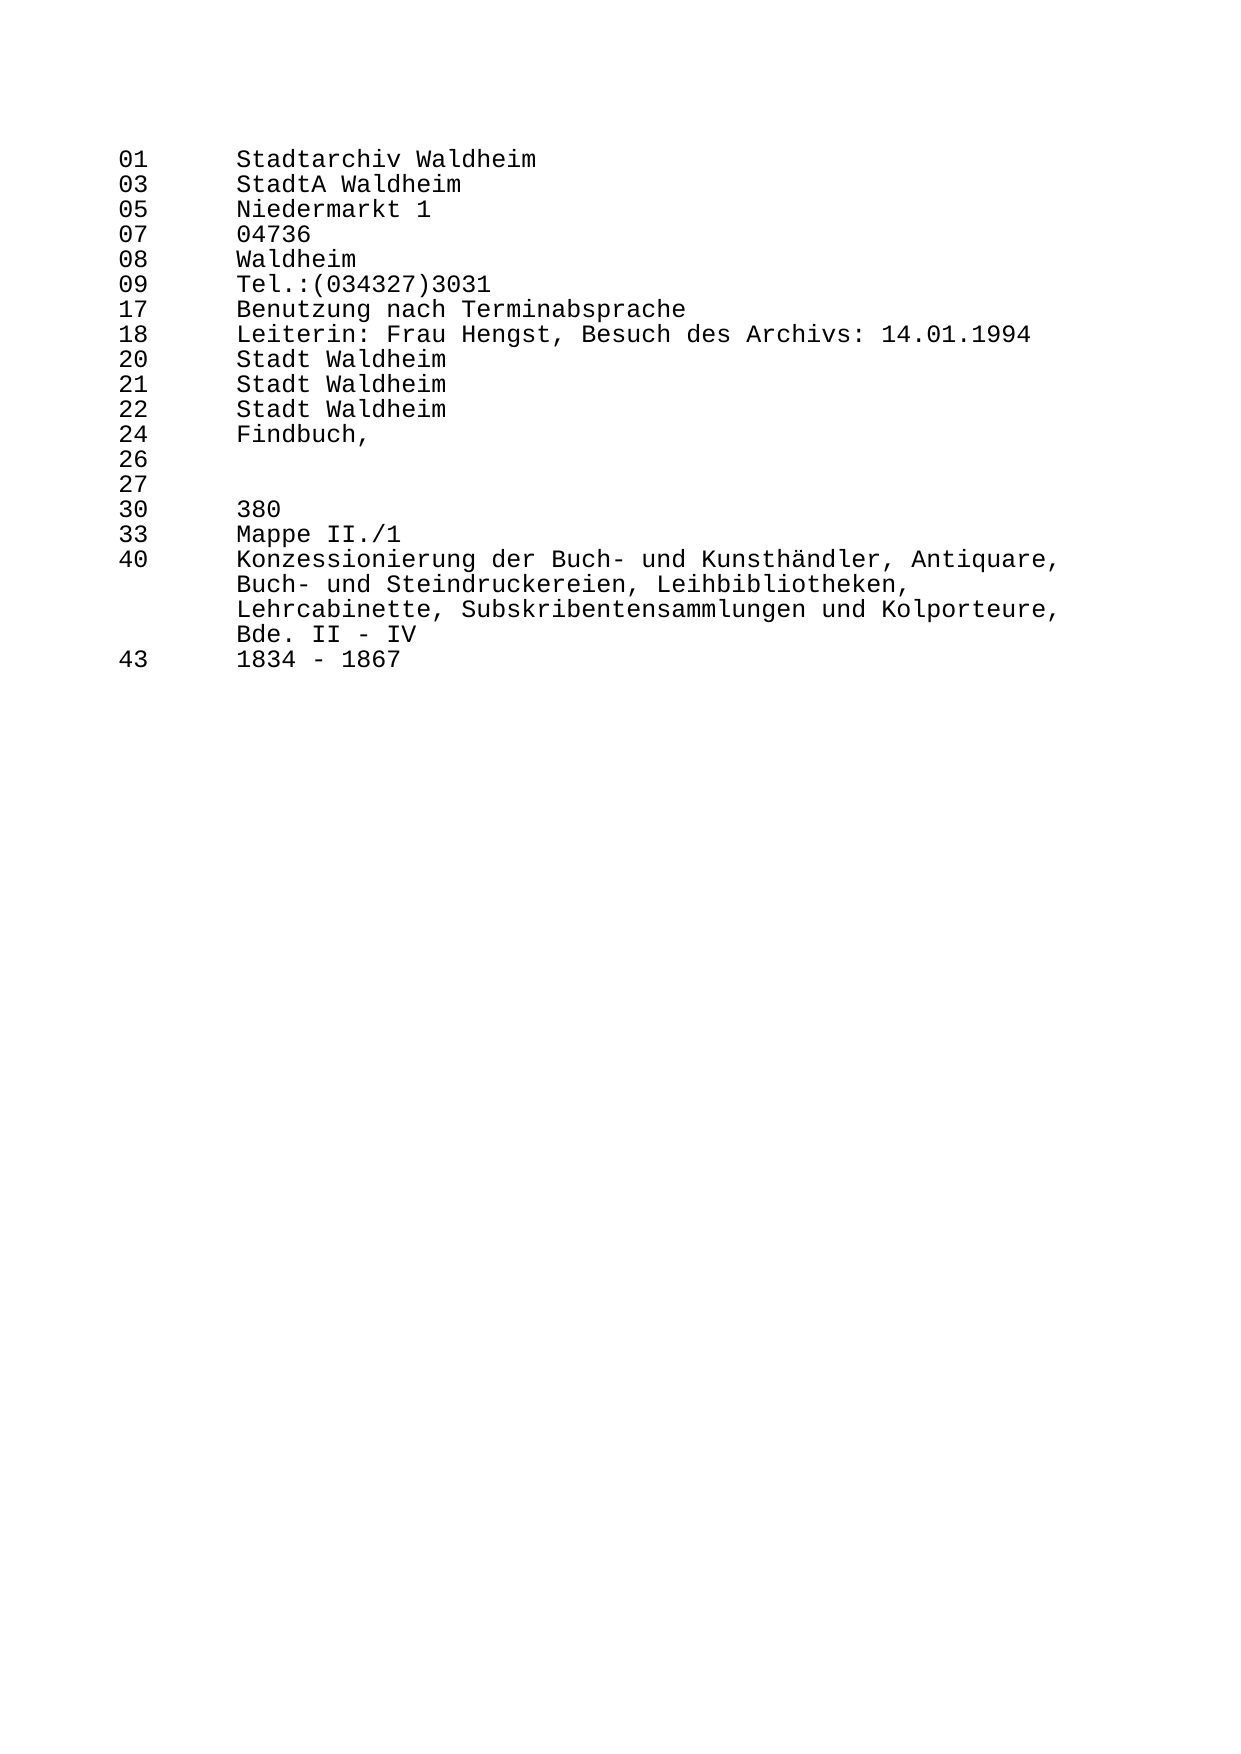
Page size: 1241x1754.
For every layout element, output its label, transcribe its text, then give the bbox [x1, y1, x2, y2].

text 27 <-> [118, 473, 1122, 498]
text 22 Stadt Waldheim [118, 398, 1122, 423]
text 08 Waldheim [118, 248, 1122, 273]
text 30 380 [118, 498, 1122, 523]
text 24 Findbuch, [118, 423, 1122, 448]
text 03 StadtA Waldheim [118, 173, 1122, 198]
text 33 Mappe II./1 [118, 523, 1122, 548]
text 26 <-> [118, 448, 1122, 473]
text 17 Benutzung nach Terminabsprache [118, 298, 1122, 323]
text 20 Stadt Waldheim [118, 348, 1122, 373]
text 05 Niedermarkt 1 [118, 198, 1122, 223]
text 09 Tel.:(034327)3031 [118, 273, 1122, 298]
text 21 Stadt Waldheim [118, 373, 1122, 398]
text 01 Stadtarchiv Waldheim [118, 148, 1122, 173]
text 07 04736 [118, 223, 1122, 248]
text 18 Leiterin: Frau Hengst, Besuch des Archivs: 14.01.1994 [118, 323, 1122, 348]
text 43 1834 - 1867 [118, 648, 1122, 673]
text 40 s[Konzessionierung]s der s[Buch-<händler>]s und Kunsthändler, s[Antiquar]se, s[Buch- und Steindruckereien]s, s[Leihbibliotheken]s, Lehrcabinette, s[Subskribentensammlungen]s und s[Kolporteure]s, Bde. II - IV [118, 548, 1122, 648]
